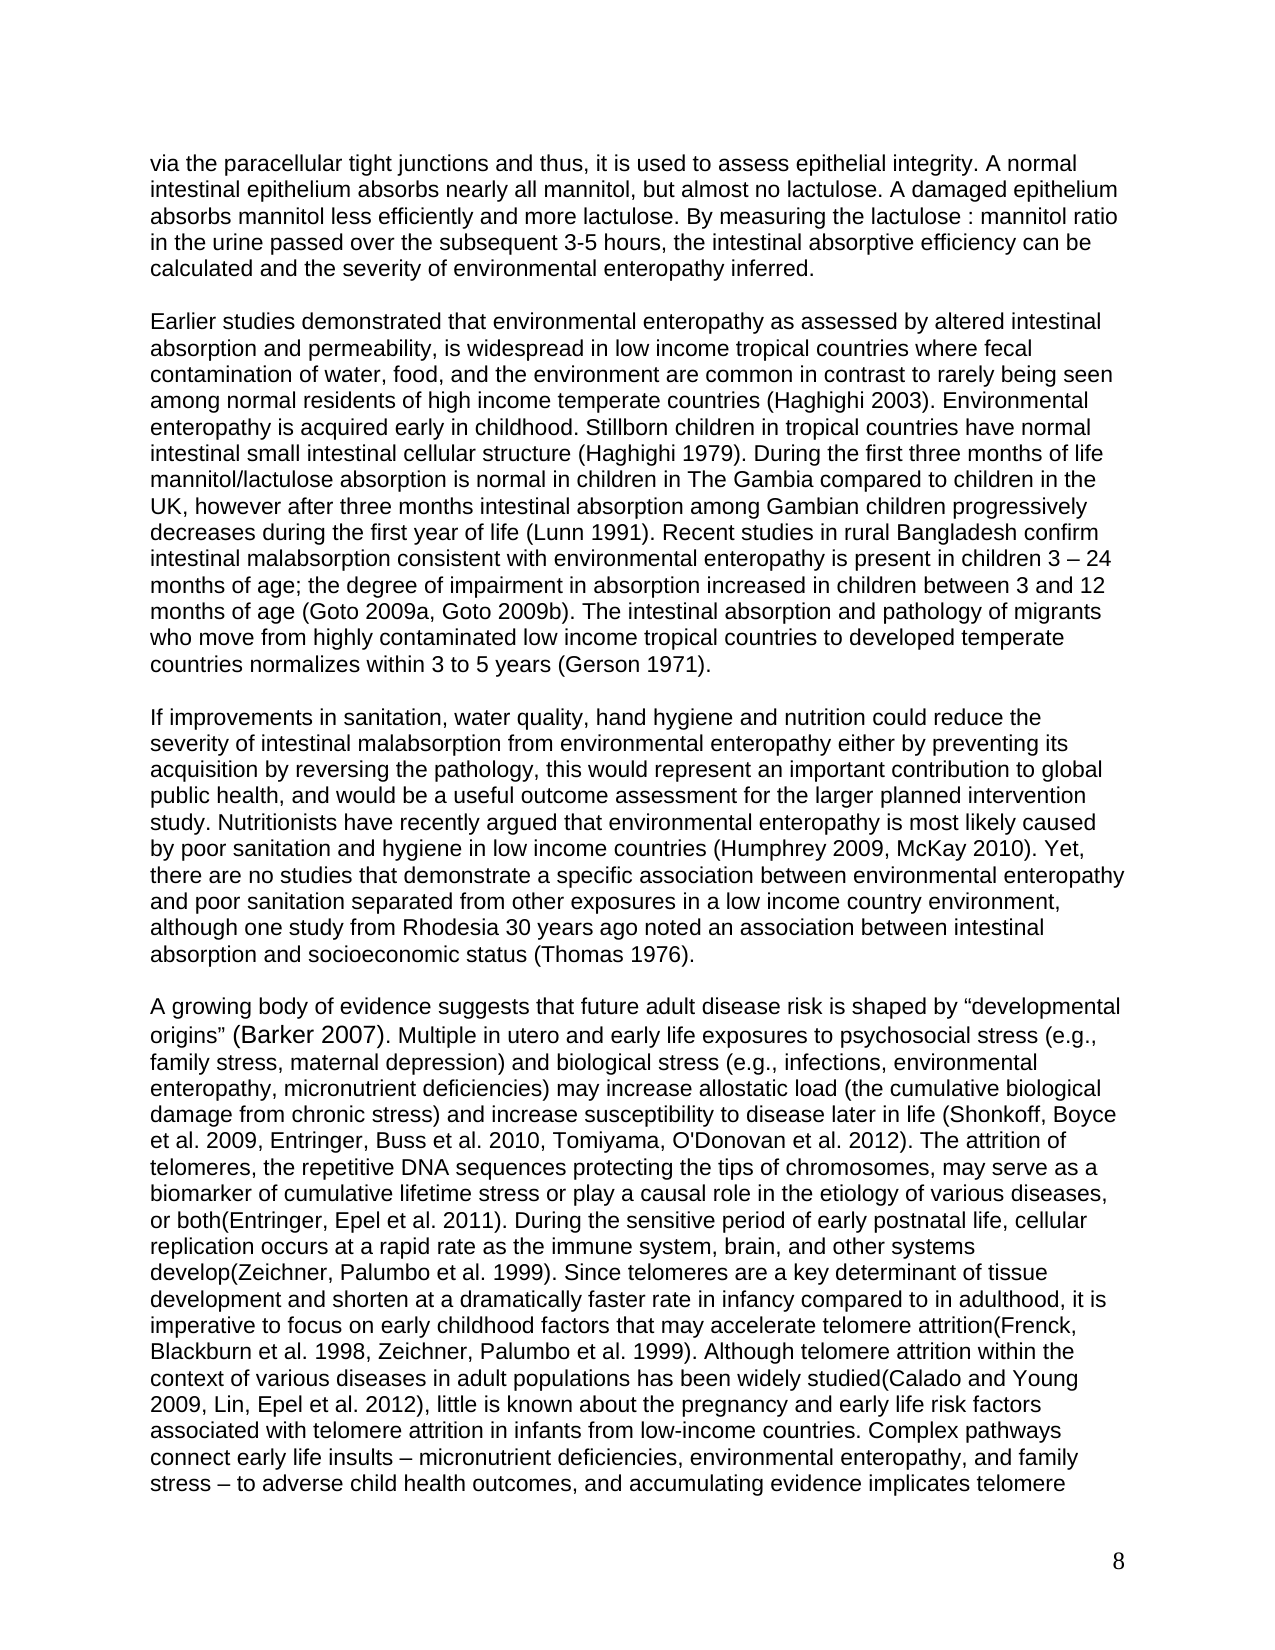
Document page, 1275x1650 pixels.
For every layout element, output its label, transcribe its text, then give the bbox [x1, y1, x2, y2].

text Earlier studies demonstrated that environmental enteropathy as assessed by altered intestinal absorption and permeability, is widespread in low income tropical countries where fecal contamination of water, food, and the environment are common in contrast to rarely being seen among normal residents of high income temperate countries (Haghighi 2003). Environmental enteropathy is acquired early in childhood. Stillborn children in tropical countries have normal intestinal small intestinal cellular structure (Haghighi 1979). During the first three months of life mannitol/lactulose absorption is normal in children in The Gambia compared to children in the UK, however after three months intestinal absorption among Gambian children progressively decreases during the first year of life (Lunn 1991). Recent studies in rural Bangladesh confirm intestinal malabsorption consistent with environmental enteropathy is present in children 3 – 24 months of age; the degree of impairment in absorption increased in children between 3 and 12 months of age (Goto 2009a, Goto 2009b). The intestinal absorption and pathology of migrants who move from highly contaminated low income tropical countries to developed temperate countries normalizes within 3 to 5 years (Gerson 1971). [150, 308, 1125, 677]
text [150, 150, 1125, 282]
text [150, 993, 1125, 1496]
text If improvements in sanitation, water quality, hand hygiene and nutrition could reduce the severity of intestinal malabsorption from environmental enteropathy either by preventing its acquisition by reversing the pathology, this would represent an important contribution to global public health, and would be a useful outcome assessment for the larger planned intervention study. Nutritionists have recently argued that environmental enteropathy is most likely caused by poor sanitation and hygiene in low income countries (Humphrey 2009, McKay 2010). Yet, there are no studies that demonstrate a specific association between environmental enteropathy and poor sanitation separated from other exposures in a low income country environment, although one study from Rhodesia 30 years ago noted an association between intestinal absorption and socioeconomic status (Thomas 1976). [150, 703, 1125, 967]
